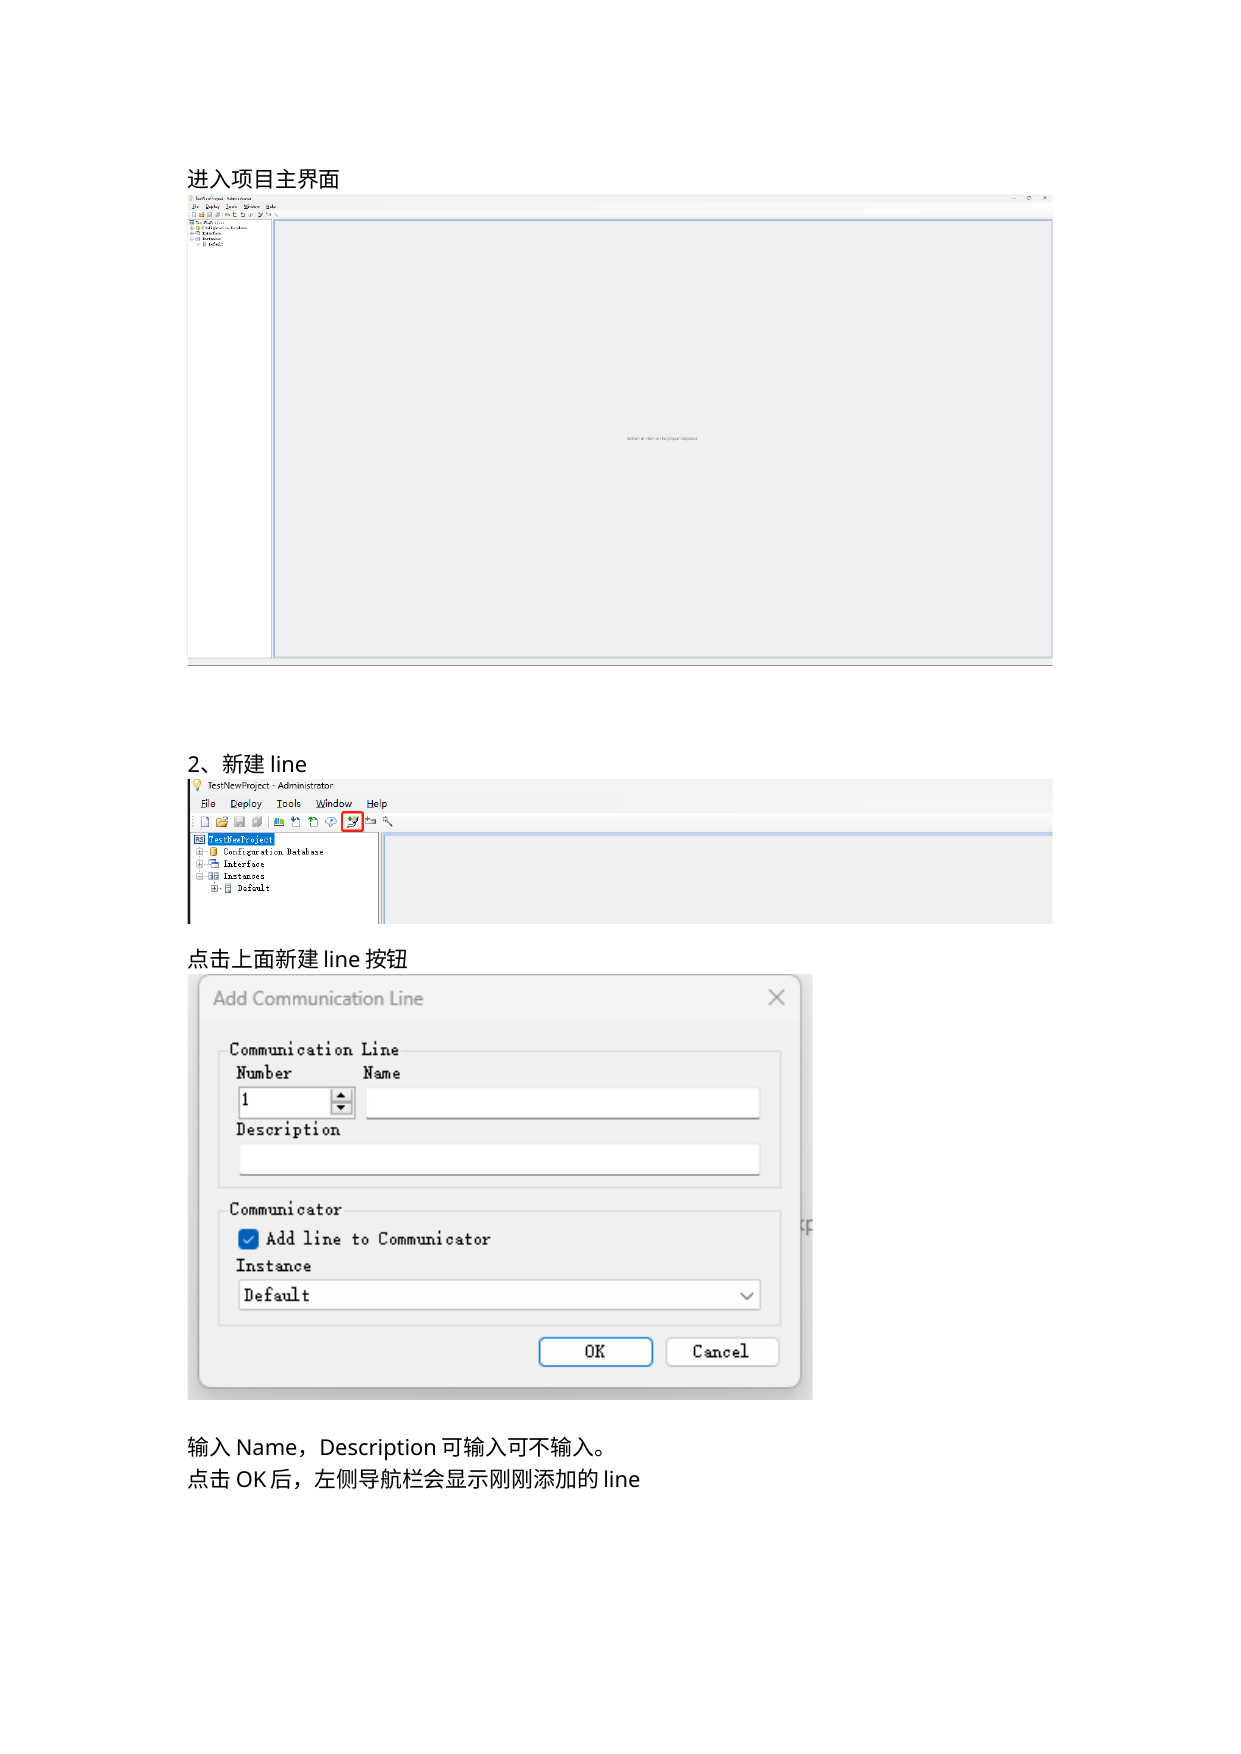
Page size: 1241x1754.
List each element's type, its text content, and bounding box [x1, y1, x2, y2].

picture [187, 779, 1053, 924]
text 点击OK后，左侧导航栏会显示刚刚添加的line [187, 1462, 1053, 1494]
text 点击上面新建line按钮 [187, 942, 1053, 974]
text 2、新建line [187, 747, 1053, 779]
text 输入Name，Description可输入可不输入。 [187, 1429, 1053, 1462]
picture [187, 974, 813, 1400]
text 进入项目主界面 [187, 162, 1053, 194]
picture [187, 194, 1053, 666]
